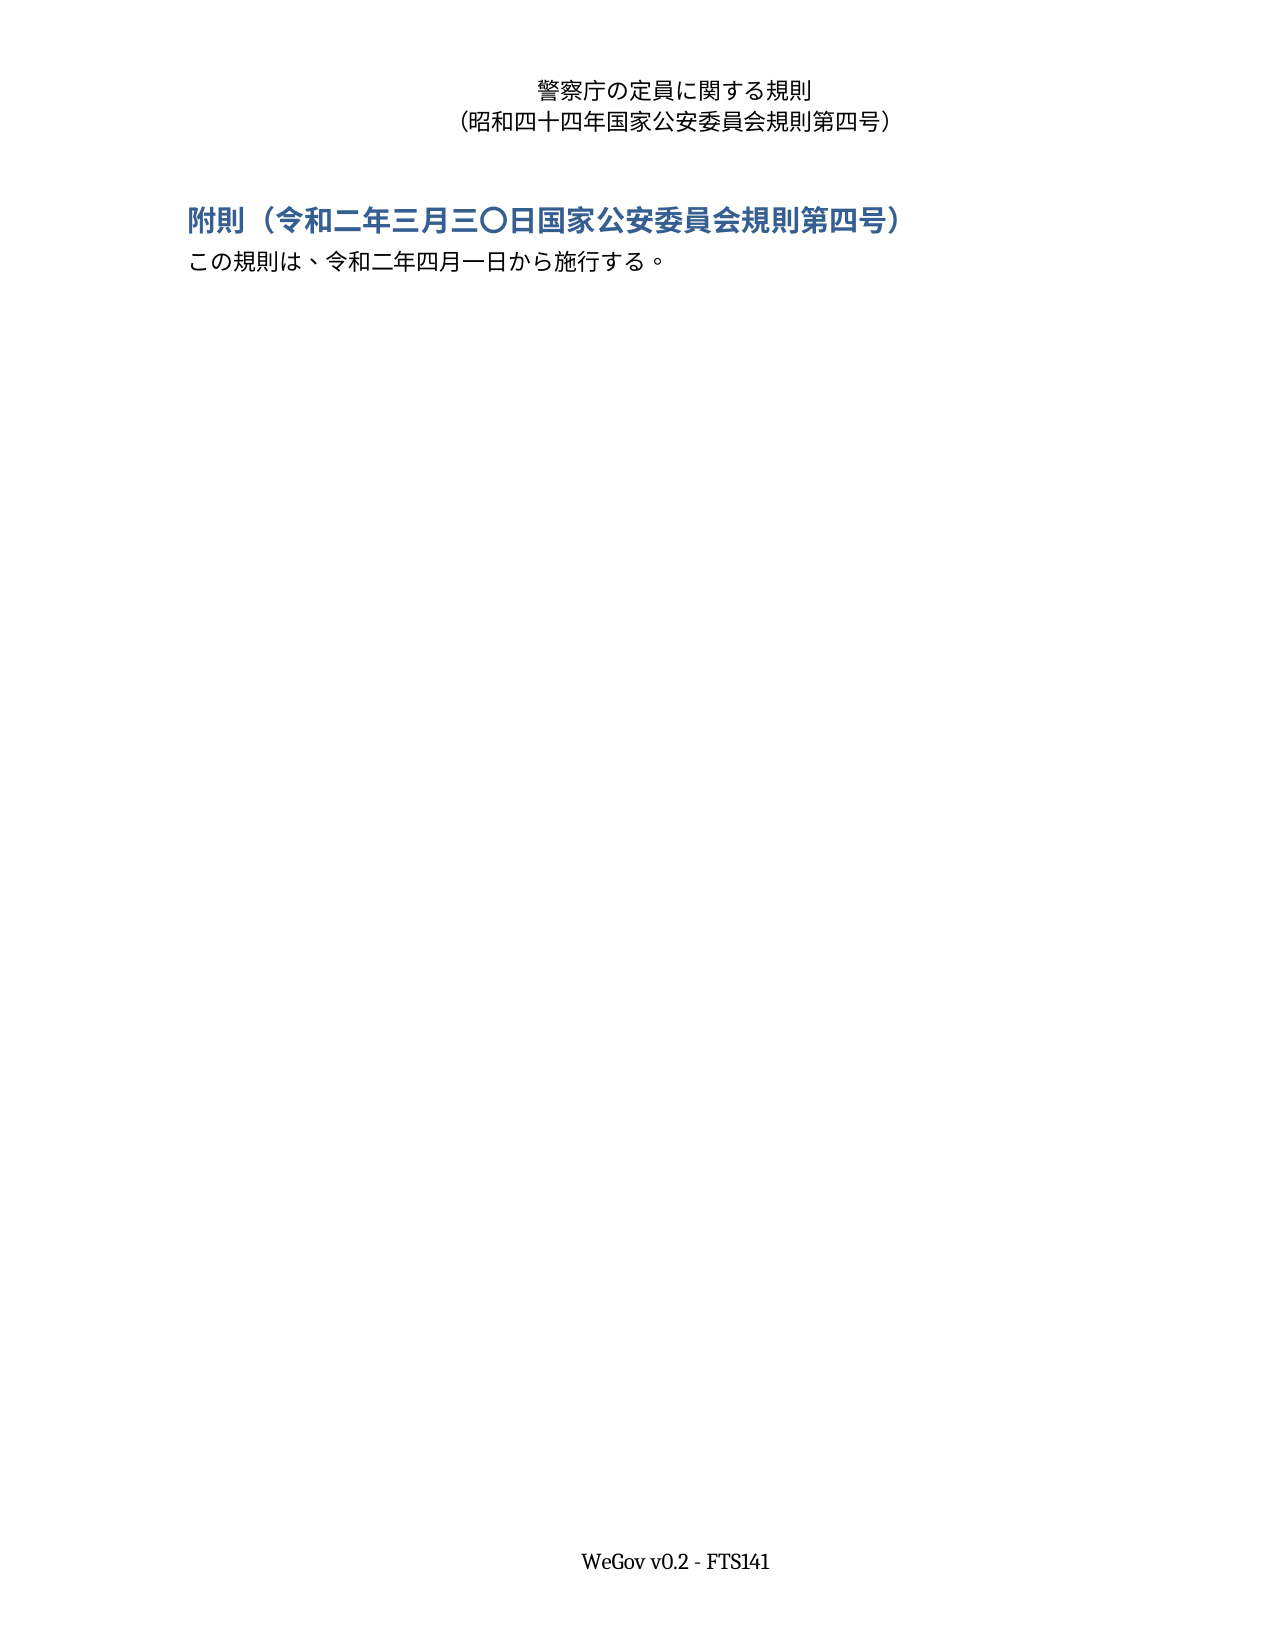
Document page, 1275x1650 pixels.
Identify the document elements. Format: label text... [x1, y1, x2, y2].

subtitle 附則（令和二年三月三〇日国家公安委員会規則第四号） [187, 200, 1087, 240]
text この規則は、令和二年四月一日から施行する。 [187, 246, 1087, 277]
